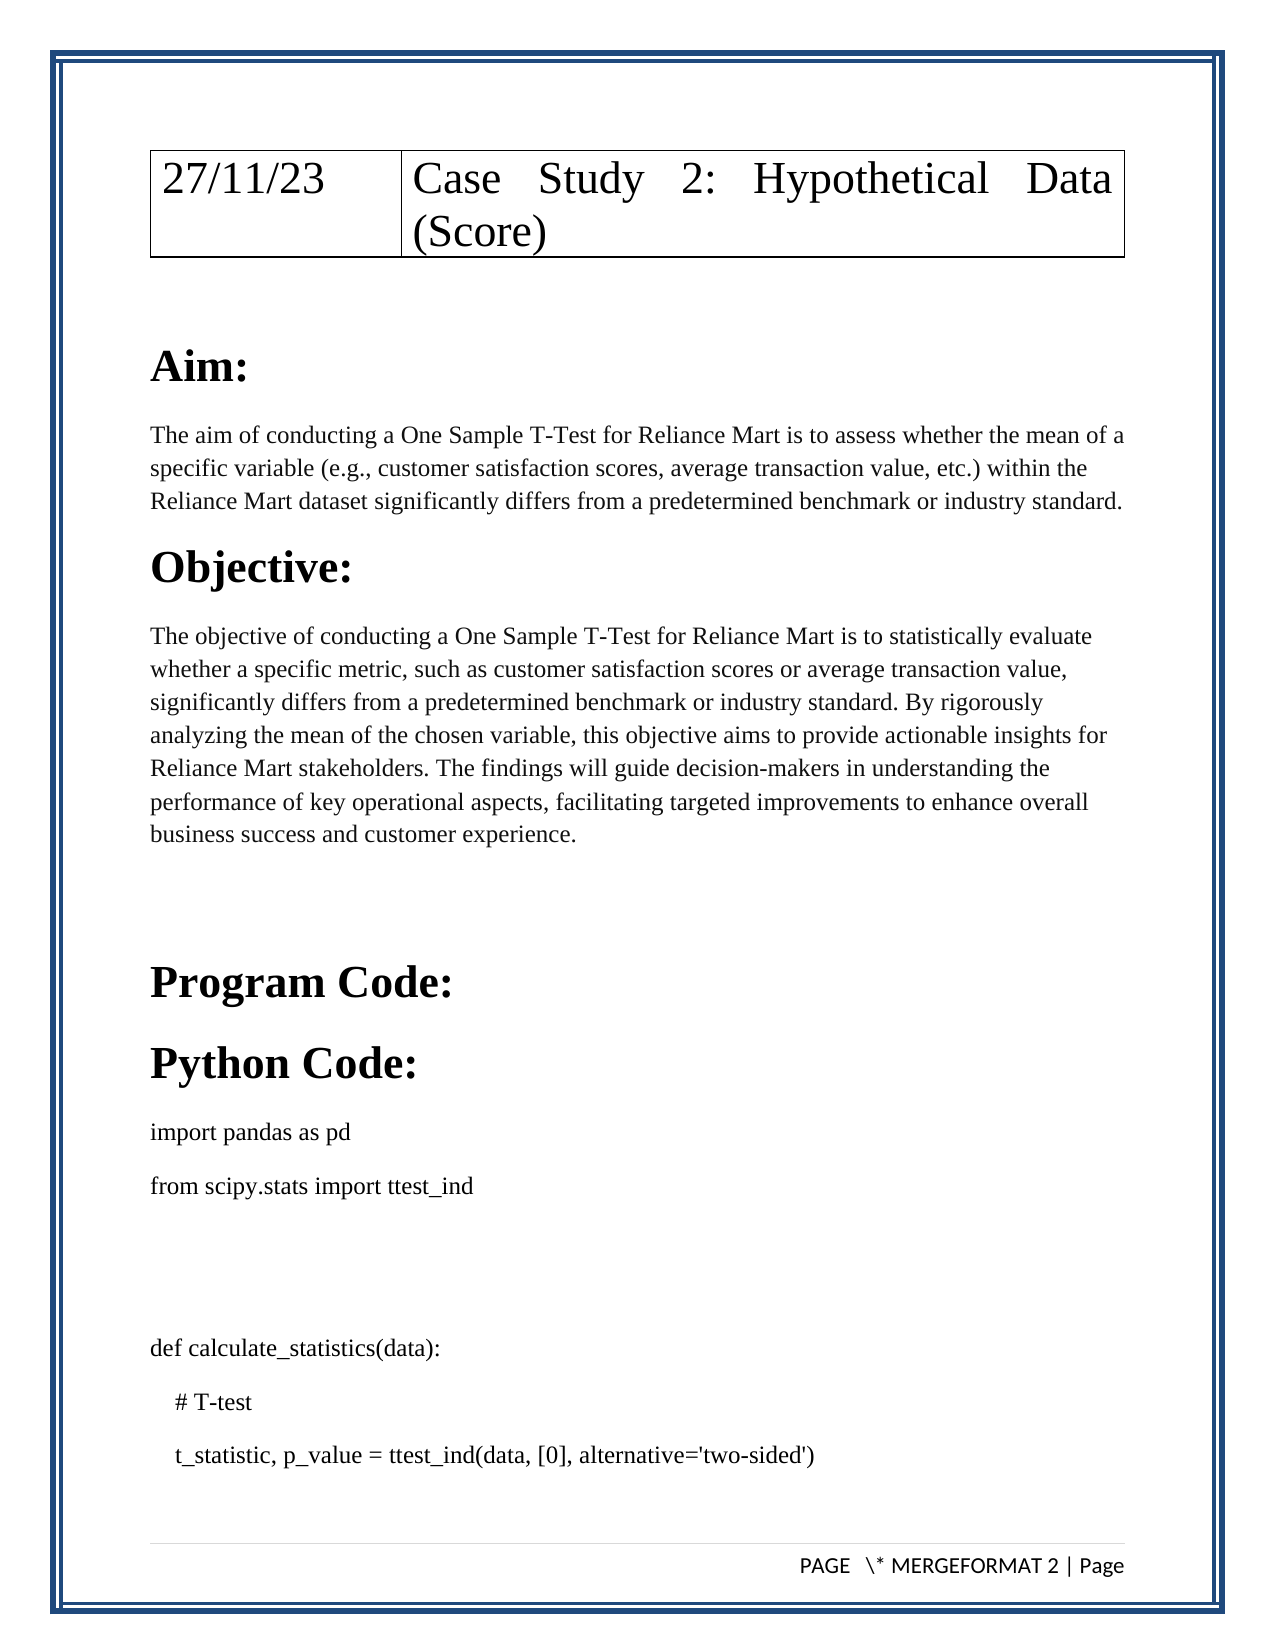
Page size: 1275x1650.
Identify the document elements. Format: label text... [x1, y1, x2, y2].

text Python Code: [150, 1036, 1125, 1089]
table_cell Date: 27/11/23 [151, 151, 401, 256]
text # T-test [150, 1387, 1125, 1416]
text t_statistic, p_value = ttest_ind(data, [0], alternative='two-sided') [150, 1441, 1125, 1469]
text import pandas as pd [150, 1117, 1125, 1146]
text Objective: [150, 540, 1125, 593]
text def calculate_statistics(data): [150, 1333, 1125, 1362]
text Program Code: [150, 955, 1125, 1007]
text from scipy.stats import ttest_ind [150, 1171, 1125, 1200]
text The objective of conducting a One Sample T-Test for Reliance Mart is to statistically evaluate whether a specific metric, such as customer satisfaction scores or average transaction value, significantly differs from a predetermined benchmark or industry standard. By rigorously analyzing the mean of the chosen variable, this objective aims to provide actionable insights for Reliance Mart stakeholders. The findings will guide decision-makers in understanding the performance of key operational aspects, facilitating targeted improvements to enhance overall business success and customer experience. [150, 621, 1125, 848]
text Aim: [150, 339, 1125, 392]
text The aim of conducting a One Sample T-Test for Reliance Mart is to assess whether the mean of a specific variable (e.g., customer satisfaction scores, average transaction value, etc.) within the Reliance Mart dataset significantly differs from a predetermined benchmark or industry standard. [150, 420, 1125, 515]
